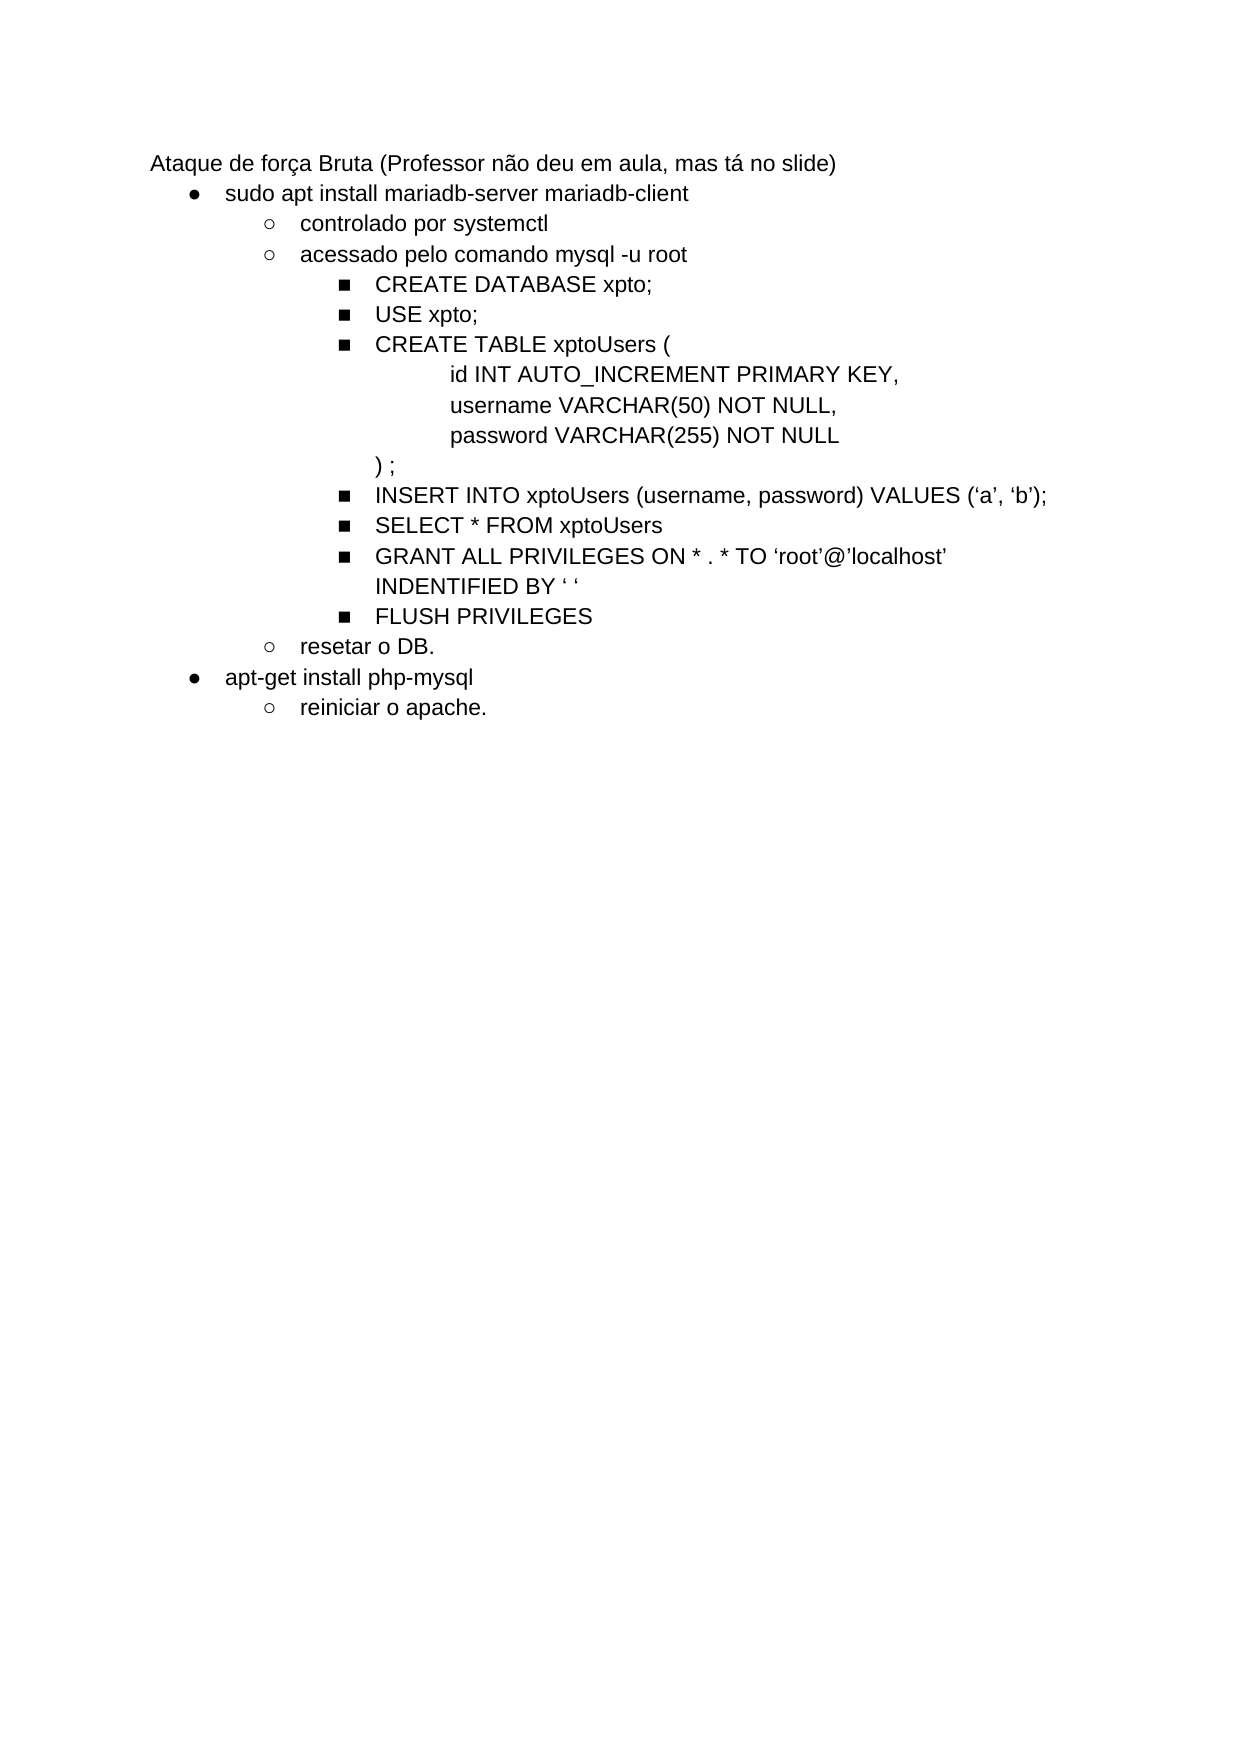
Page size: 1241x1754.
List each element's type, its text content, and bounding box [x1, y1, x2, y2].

list resetar o DB. [262, 633, 1090, 660]
text Ataque de força Bruta (Professor não deu em aula, mas tá no slide) [150, 150, 1090, 176]
list GRANT ALL PRIVILEGES ON * . * TO ‘root’@’localhost’ INDENTIFIED BY ‘ ‘ [337, 543, 1090, 599]
list INSERT INTO xptoUsers (username, password) VALUES (‘a’, ‘b’); [337, 482, 1090, 509]
list CREATE DATABASE xpto; [337, 271, 1090, 297]
list USE xpto; [337, 301, 1090, 327]
list FLUSH PRIVILEGES [337, 603, 1090, 629]
list sudo apt install mariadb-server mariadb-client [187, 180, 1090, 207]
list controlado por systemctl [262, 210, 1090, 237]
list CREATE TABLE xptoUsers ( id INT AUTO_INCREMENT PRIMARY KEY, username VARCHAR(50) NOT NULL, password VARCHAR(255) NOT NULL ) ; [337, 331, 1090, 478]
list apt-get install php-mysql [187, 663, 1090, 690]
list SELECT * FROM xptoUsers [337, 512, 1090, 539]
list reiniciar o apache. [262, 694, 1090, 720]
list acessado pelo comando mysql -u root [262, 241, 1090, 267]
